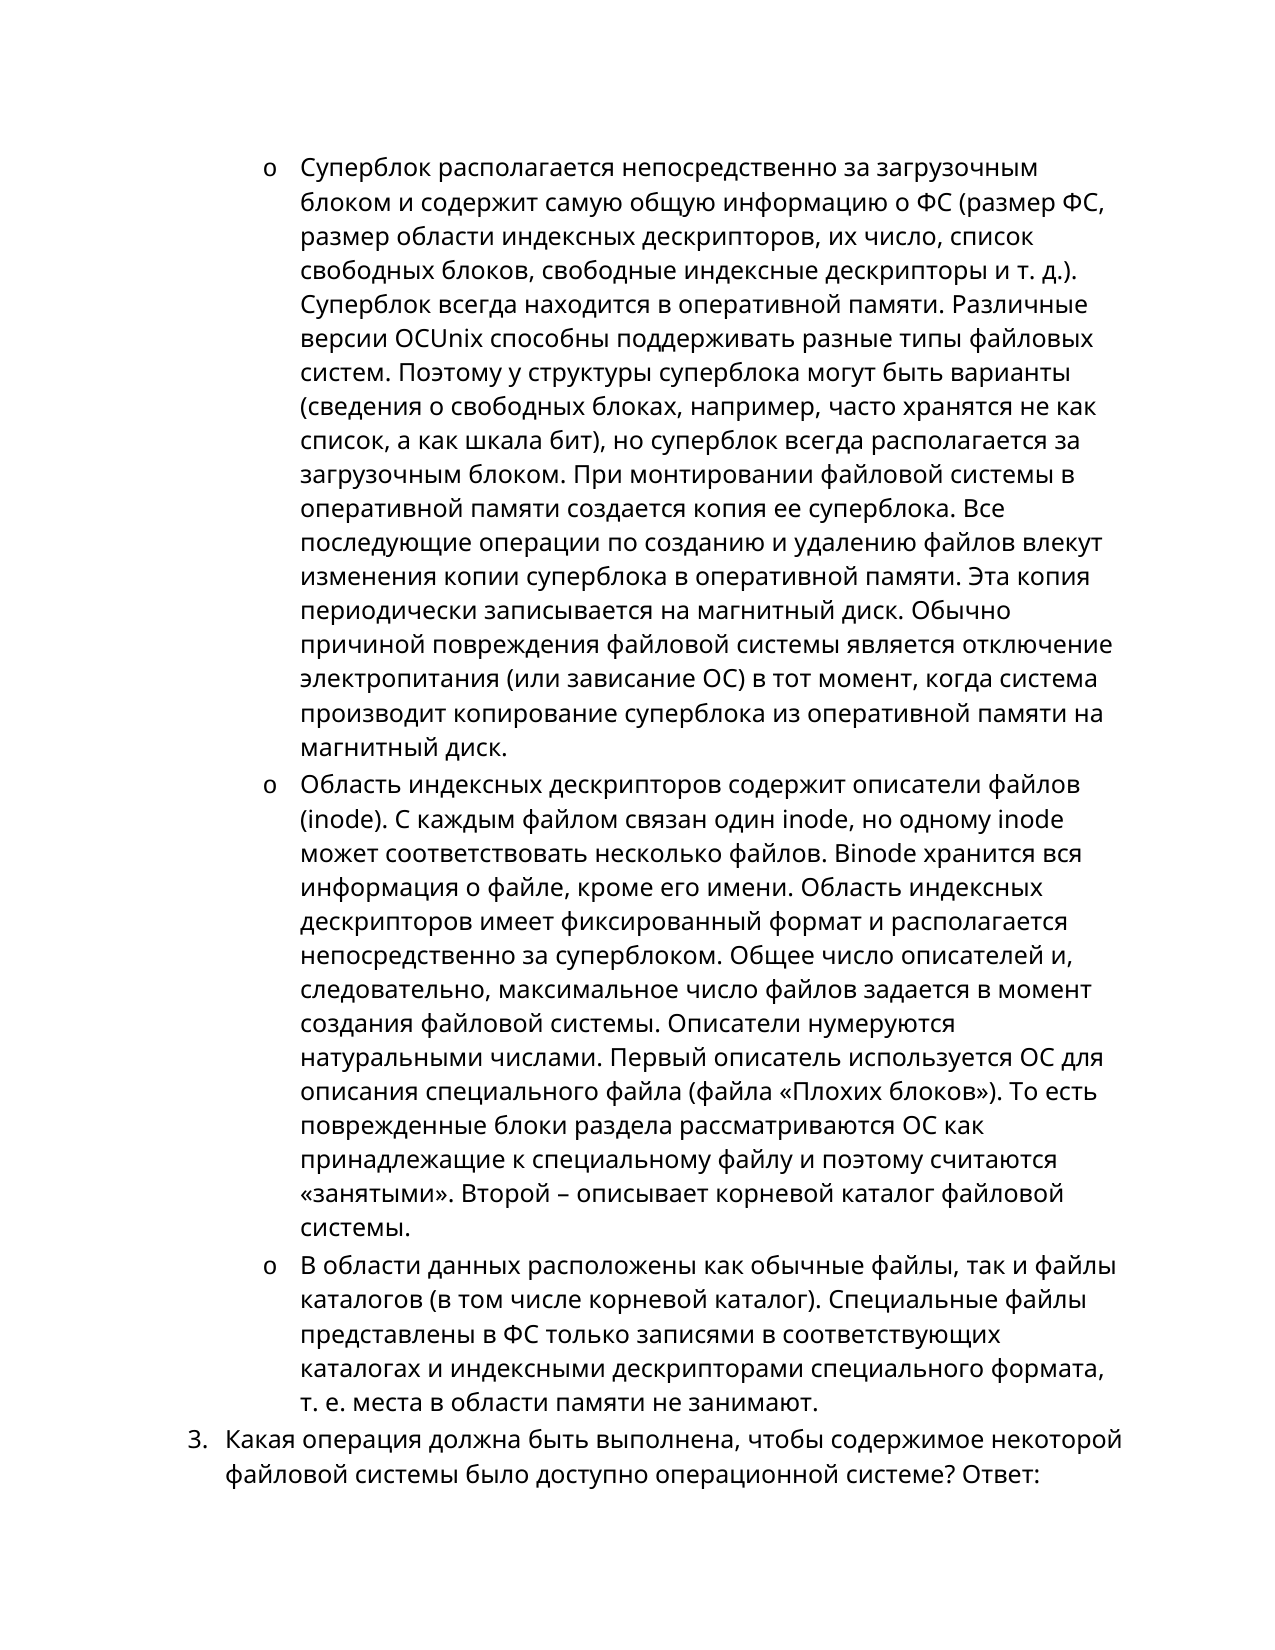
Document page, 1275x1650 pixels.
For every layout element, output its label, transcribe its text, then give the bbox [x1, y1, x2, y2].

list Суперблок располагается непосредственно за загрузочным блоком и содержит самую общую информацию о ФС (размер ФС, размер области индексных дескрипторов, их число, список свободных блоков, свободные индексные дескрипторы и т. д.). Суперблок всегда находится в оперативной памяти. Различные версии ОСUnix способны поддерживать разные типы файловых систем. Поэтому у структуры суперблока могут быть варианты (сведения о свободных блоках, например, часто хранятся не как список, а как шкала бит), но суперблок всегда располагается за загрузочным блоком. При монтировании файловой системы в оперативной памяти создается копия ее суперблока. Все последующие операции по созданию и удалению файлов влекут изменения копии суперблока в оперативной памяти. Эта копия периодически записывается на магнитный диск. Обычно причиной повреждения файловой системы является отключение электропитания (или зависание ОС) в тот момент, когда система производит копирование суперблока из оперативной памяти на магнитный диск. [262, 150, 1125, 763]
list Область индексных дескрипторов содержит описатели файлов (inode). С каждым файлом связан один inode, но одному inode может соответствовать несколько файлов. Вinode хранится вся информация о файле, кроме его имени. Область индексных дескрипторов имеет фиксированный формат и располагается непосредственно за суперблоком. Общее число описателей и, следовательно, максимальное число файлов задается в момент создания файловой системы. Описатели нумеруются натуральными числами. Первый описатель используется ОС для описания специального файла (файла «Плохих блоков»). То есть поврежденные блоки раздела рассматриваются ОС как принадлежащие к специальному файлу и поэтому считаются «занятыми». Второй – описывает корневой каталог файловой системы. [262, 767, 1125, 1244]
list В области данных расположены как обычные файлы, так и файлы каталогов (в том числе корневой каталог). Специальные файлы представлены в ФС только записями в соответствующих каталогах и индексными дескрипторами специального формата, т. е. места в области памяти не занимают. [262, 1248, 1125, 1418]
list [187, 1422, 1125, 1490]
